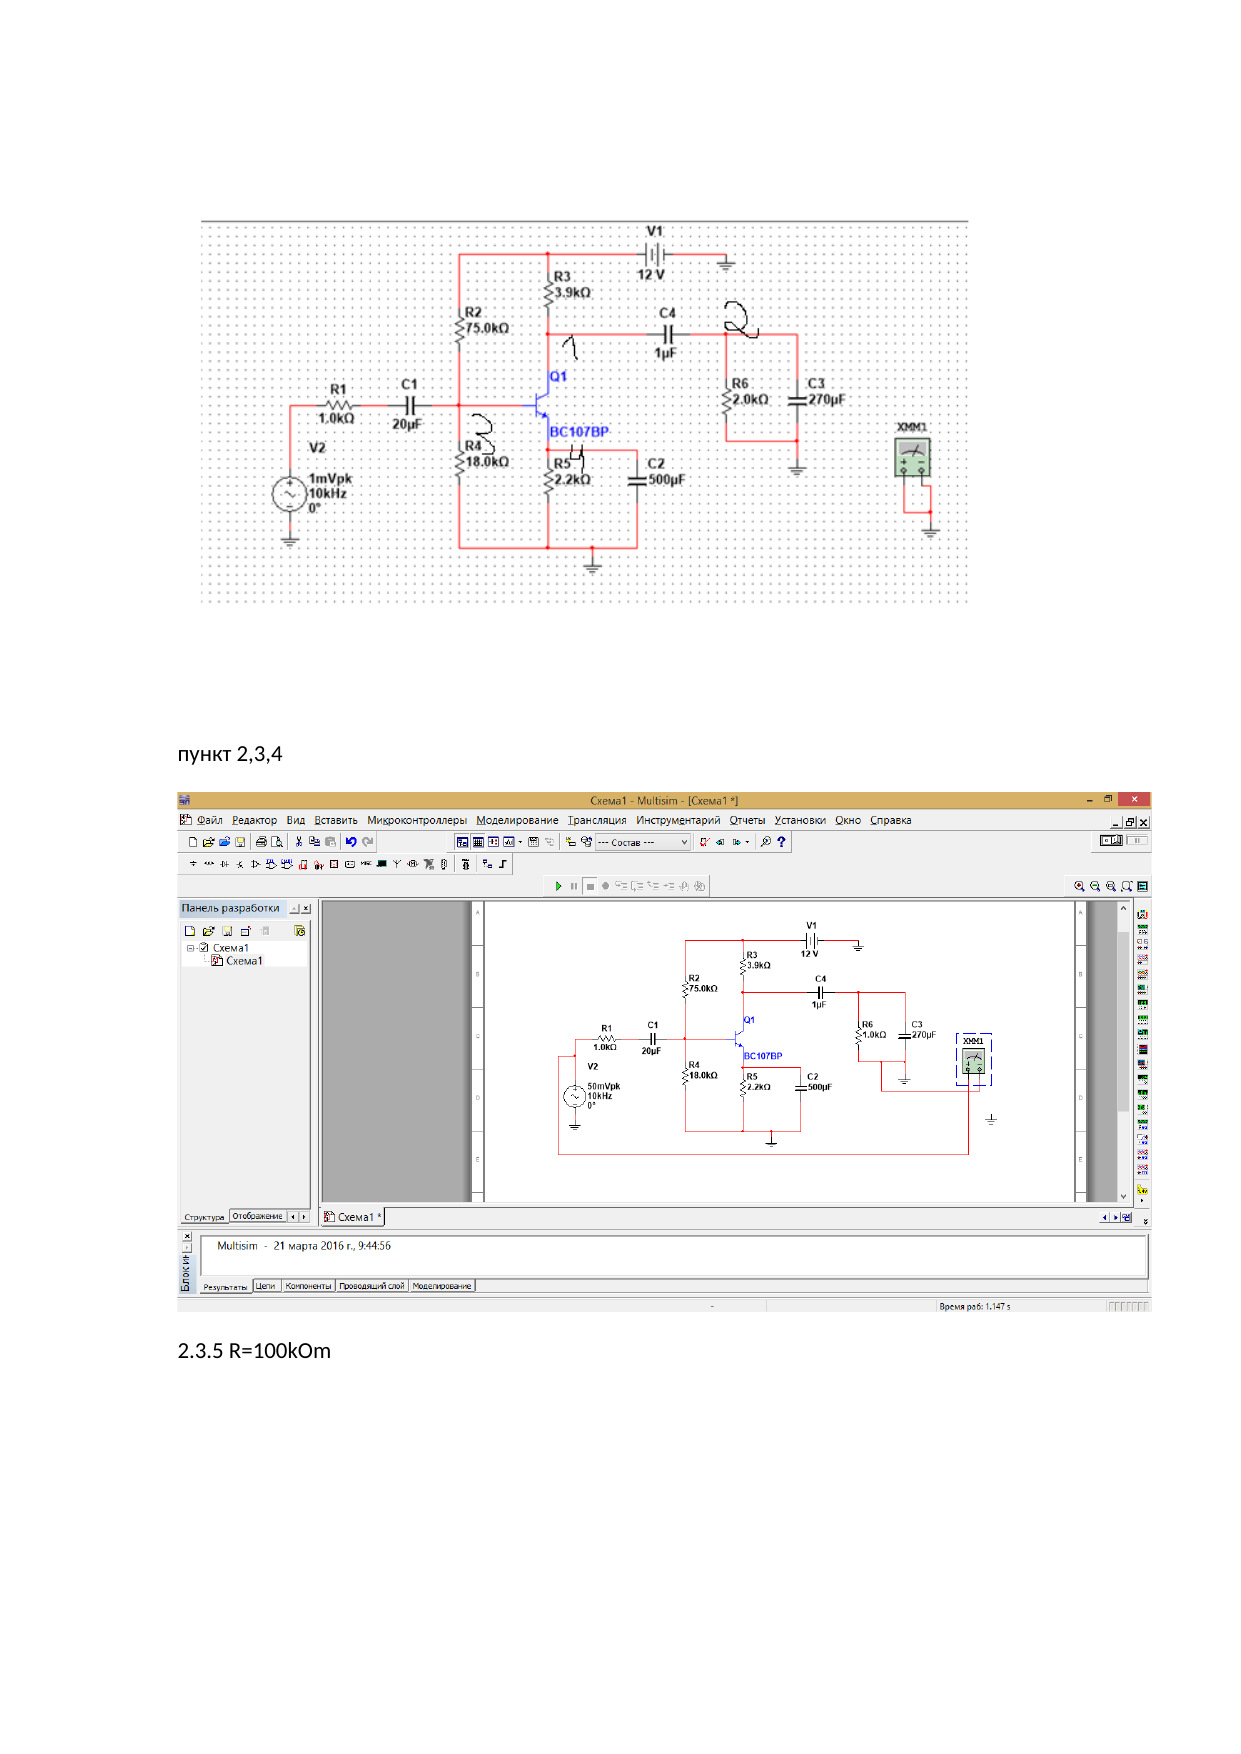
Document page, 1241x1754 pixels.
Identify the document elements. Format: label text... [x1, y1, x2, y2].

text 2.3.5 R=100kOm [177, 1337, 1152, 1365]
picture [177, 171, 1151, 736]
picture [177, 792, 1152, 1312]
